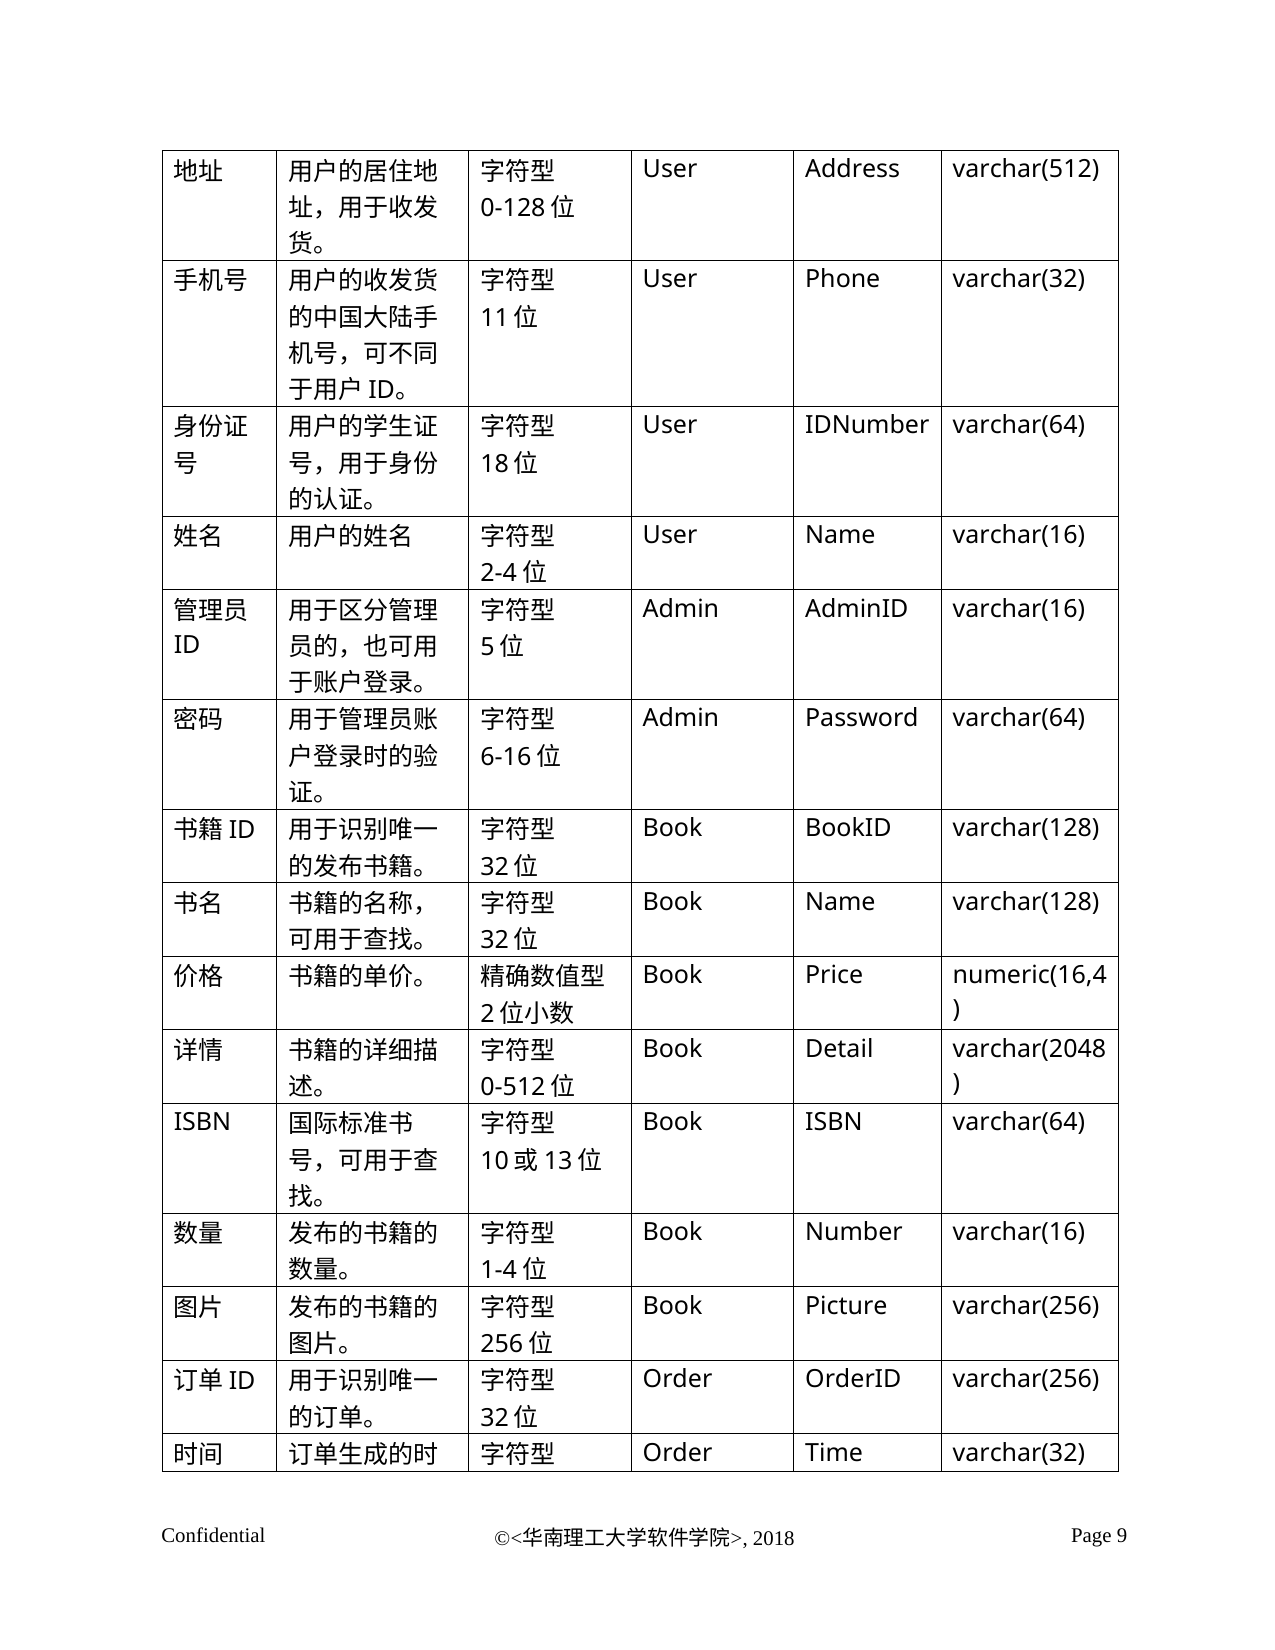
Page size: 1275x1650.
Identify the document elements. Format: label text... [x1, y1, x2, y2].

table_cell Order [632, 1434, 793, 1471]
table_cell 用于识别唯一的发布书籍。 [277, 810, 468, 882]
table_cell IDNumber [794, 407, 941, 516]
table_cell Book [632, 810, 793, 882]
table_cell 书名 [163, 883, 276, 956]
table_cell Phone [794, 261, 941, 406]
table_cell varchar(128) [942, 883, 1118, 956]
table_cell Book [632, 1030, 793, 1103]
table_cell User [632, 407, 793, 516]
table_cell 用户的收发货的中国大陆手机号，可不同于用户ID。 [277, 261, 468, 406]
table_cell 用于识别唯一的订单。 [277, 1361, 468, 1433]
table_cell 用于区分管理员的，也可用于账户登录。 [277, 590, 468, 699]
table_cell Book [632, 957, 793, 1029]
table_cell AdminID [794, 590, 941, 699]
table_cell ISBN [794, 1104, 941, 1213]
table_cell 书籍ID [163, 810, 276, 882]
table_cell 国际标准书号，可用于查找。 [277, 1104, 468, 1213]
table_cell Order [632, 1361, 793, 1433]
table_cell User [632, 151, 793, 260]
table_cell numeric(16,4) [942, 957, 1118, 1029]
table_cell Book [632, 1104, 793, 1213]
table_cell 姓名 [163, 517, 276, 589]
table_cell Admin [632, 700, 793, 809]
table_cell Book [632, 1287, 793, 1360]
table_cell 手机号 [163, 261, 276, 406]
table_cell 地址 [163, 151, 276, 260]
table_cell 字符型 256位 [469, 1287, 631, 1360]
table_cell Book [632, 1214, 793, 1286]
table_cell varchar(16) [942, 517, 1118, 589]
table_cell User [632, 261, 793, 406]
table_cell User [632, 517, 793, 589]
table_cell 字符型 10或13位 [469, 1104, 631, 1213]
table_cell varchar(32) [942, 1434, 1118, 1471]
table_cell 字符型 0-128位 [469, 151, 631, 260]
table_cell varchar(128) [942, 810, 1118, 882]
table_cell 书籍的详细描述。 [277, 1030, 468, 1103]
table_cell varchar(256) [942, 1287, 1118, 1360]
table_cell 发布的书籍的图片。 [277, 1287, 468, 1360]
table_cell varchar(32) [942, 261, 1118, 406]
table_cell Number [794, 1214, 941, 1286]
table_cell 数量 [163, 1214, 276, 1286]
table_cell varchar(64) [942, 700, 1118, 809]
table_cell 用户的学生证号，用于身份的认证。 [277, 407, 468, 516]
table_cell 字符型 2-4位 [469, 517, 631, 589]
table_cell varchar(2048) [942, 1030, 1118, 1103]
table_cell Name [794, 883, 941, 956]
table_cell 字符型 14位 [469, 1434, 631, 1471]
table_cell 字符型 6-16位 [469, 700, 631, 809]
table_cell 字符型 32位 [469, 1361, 631, 1433]
table_cell 订单生成的时间。 [277, 1434, 468, 1471]
table_cell 字符型 1-4位 [469, 1214, 631, 1286]
table_cell varchar(16) [942, 1214, 1118, 1286]
table_cell 精确数值型 2位小数 [469, 957, 631, 1029]
table_cell 用于管理员账户登录时的验证。 [277, 700, 468, 809]
table_cell 管理员ID [163, 590, 276, 699]
table_cell Book [632, 883, 793, 956]
table_cell 字符型 18位 [469, 407, 631, 516]
table_cell 字符型 0-512位 [469, 1030, 631, 1103]
table_cell varchar(512) [942, 151, 1118, 260]
table_cell 时间 [163, 1434, 276, 1471]
table_cell 书籍的名称，可用于查找。 [277, 883, 468, 956]
table_cell 订单ID [163, 1361, 276, 1433]
table_cell varchar(64) [942, 407, 1118, 516]
table_cell ISBN [163, 1104, 276, 1213]
table_cell 发布的书籍的数量。 [277, 1214, 468, 1286]
table_cell varchar(256) [942, 1361, 1118, 1433]
table_cell 字符型 5位 [469, 590, 631, 699]
table_cell 字符型 32位 [469, 883, 631, 956]
table_cell OrderID [794, 1361, 941, 1433]
table_cell 字符型 11位 [469, 261, 631, 406]
table_cell Password [794, 700, 941, 809]
table_cell BookID [794, 810, 941, 882]
table_cell 身份证号 [163, 407, 276, 516]
table_cell 书籍的单价。 [277, 957, 468, 1029]
table_cell Name [794, 517, 941, 589]
table_cell Price [794, 957, 941, 1029]
table_cell 用户的姓名 [277, 517, 468, 589]
table_cell 密码 [163, 700, 276, 809]
table_cell 字符型 32位 [469, 810, 631, 882]
table_cell Detail [794, 1030, 941, 1103]
table_cell 详情 [163, 1030, 276, 1103]
table_cell Address [794, 151, 941, 260]
table_cell Time [794, 1434, 941, 1471]
table_cell 用户的居住地址，用于收发货。 [277, 151, 468, 260]
table_cell Picture [794, 1287, 941, 1360]
table_cell varchar(64) [942, 1104, 1118, 1213]
table_cell 价格 [163, 957, 276, 1029]
table_cell varchar(16) [942, 590, 1118, 699]
table_cell Admin [632, 590, 793, 699]
table_cell 图片 [163, 1287, 276, 1360]
